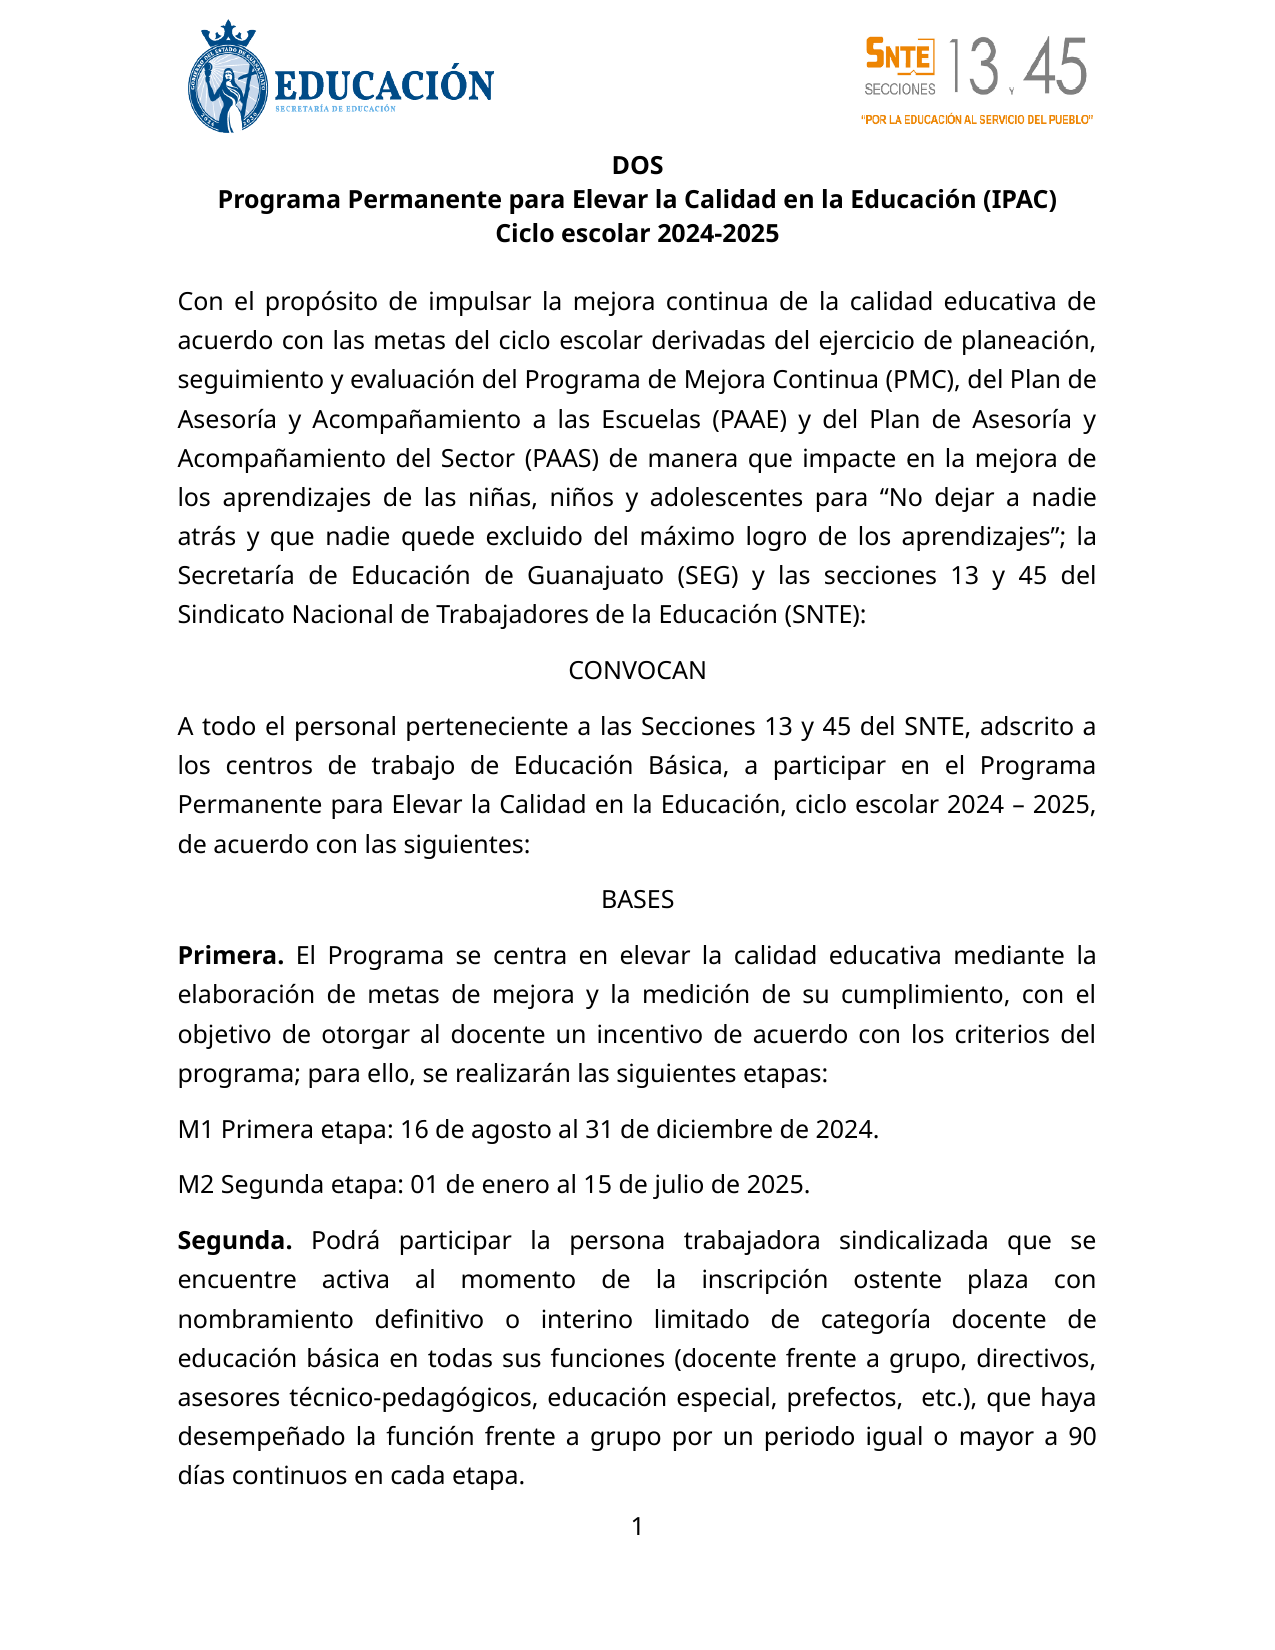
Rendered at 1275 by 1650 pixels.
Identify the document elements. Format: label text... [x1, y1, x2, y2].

text M1 Primera etapa: 16 de agosto al 31 de diciembre de 2024. [177, 1111, 1098, 1145]
text CONVOCAN [177, 653, 1098, 687]
picture [179, 19, 502, 133]
picture [856, 25, 1097, 133]
text BASES [177, 882, 1098, 916]
text Con el propósito de impulsar la mejora continua de la calidad educativa de acuerdo con las metas del ciclo escolar derivadas del ejercicio de planeación, seguimiento y evaluación del Programa de Mejora Continua (PMC), del Plan de Asesoría y Acompañamiento a las Escuelas (PAAE) y del Plan de Asesoría y Acompañamiento del Sector (PAAS) de manera que impacte en la mejora de los aprendizajes de las niñas, niños y adolescentes para “No dejar a nadie atrás y que nadie quede excluido del máximo logro de los aprendizajes”; la Secretaría de Educación de Guanajuato (SEG) y las secciones 13 y 45 del Sindicato Nacional de Trabajadores de la Educación (SNTE): [177, 284, 1098, 631]
text Segunda. Podrá participar la persona trabajadora sindicalizada que se encuentre activa al momento de la inscripción ostente plaza con nombramiento definitivo o interino limitado de categoría docente de educación básica en todas sus funciones (docente frente a grupo, directivos, asesores técnico-pedagógicos, educación especial, prefectos, etc.), que haya desempeñado la función frente a grupo por un periodo igual o mayor a 90 días continuos en cada etapa. [177, 1223, 1098, 1492]
text Primera. El Programa se centra en elevar la calidad educativa mediante la elaboración de metas de mejora y la medición de su cumplimiento, con el objetivo de otorgar al docente un incentivo de acuerdo con los criterios del programa; para ello, se realizarán las siguientes etapas: [177, 938, 1098, 1089]
text DOS [177, 148, 1098, 182]
text M2 Segunda etapa: 01 de enero al 15 de julio de 2025. [177, 1167, 1098, 1201]
text Programa Permanente para Elevar la Calidad en la Educación (IPAC) [177, 182, 1098, 216]
text A todo el personal perteneciente a las Secciones 13 y 45 del SNTE, adscrito a los centros de trabajo de Educación Básica, a participar en el Programa Permanente para Elevar la Calidad en la Educación, ciclo escolar 2024 – 2025, de acuerdo con las siguientes: [177, 709, 1098, 860]
text Ciclo escolar 2024-2025 [177, 216, 1098, 250]
